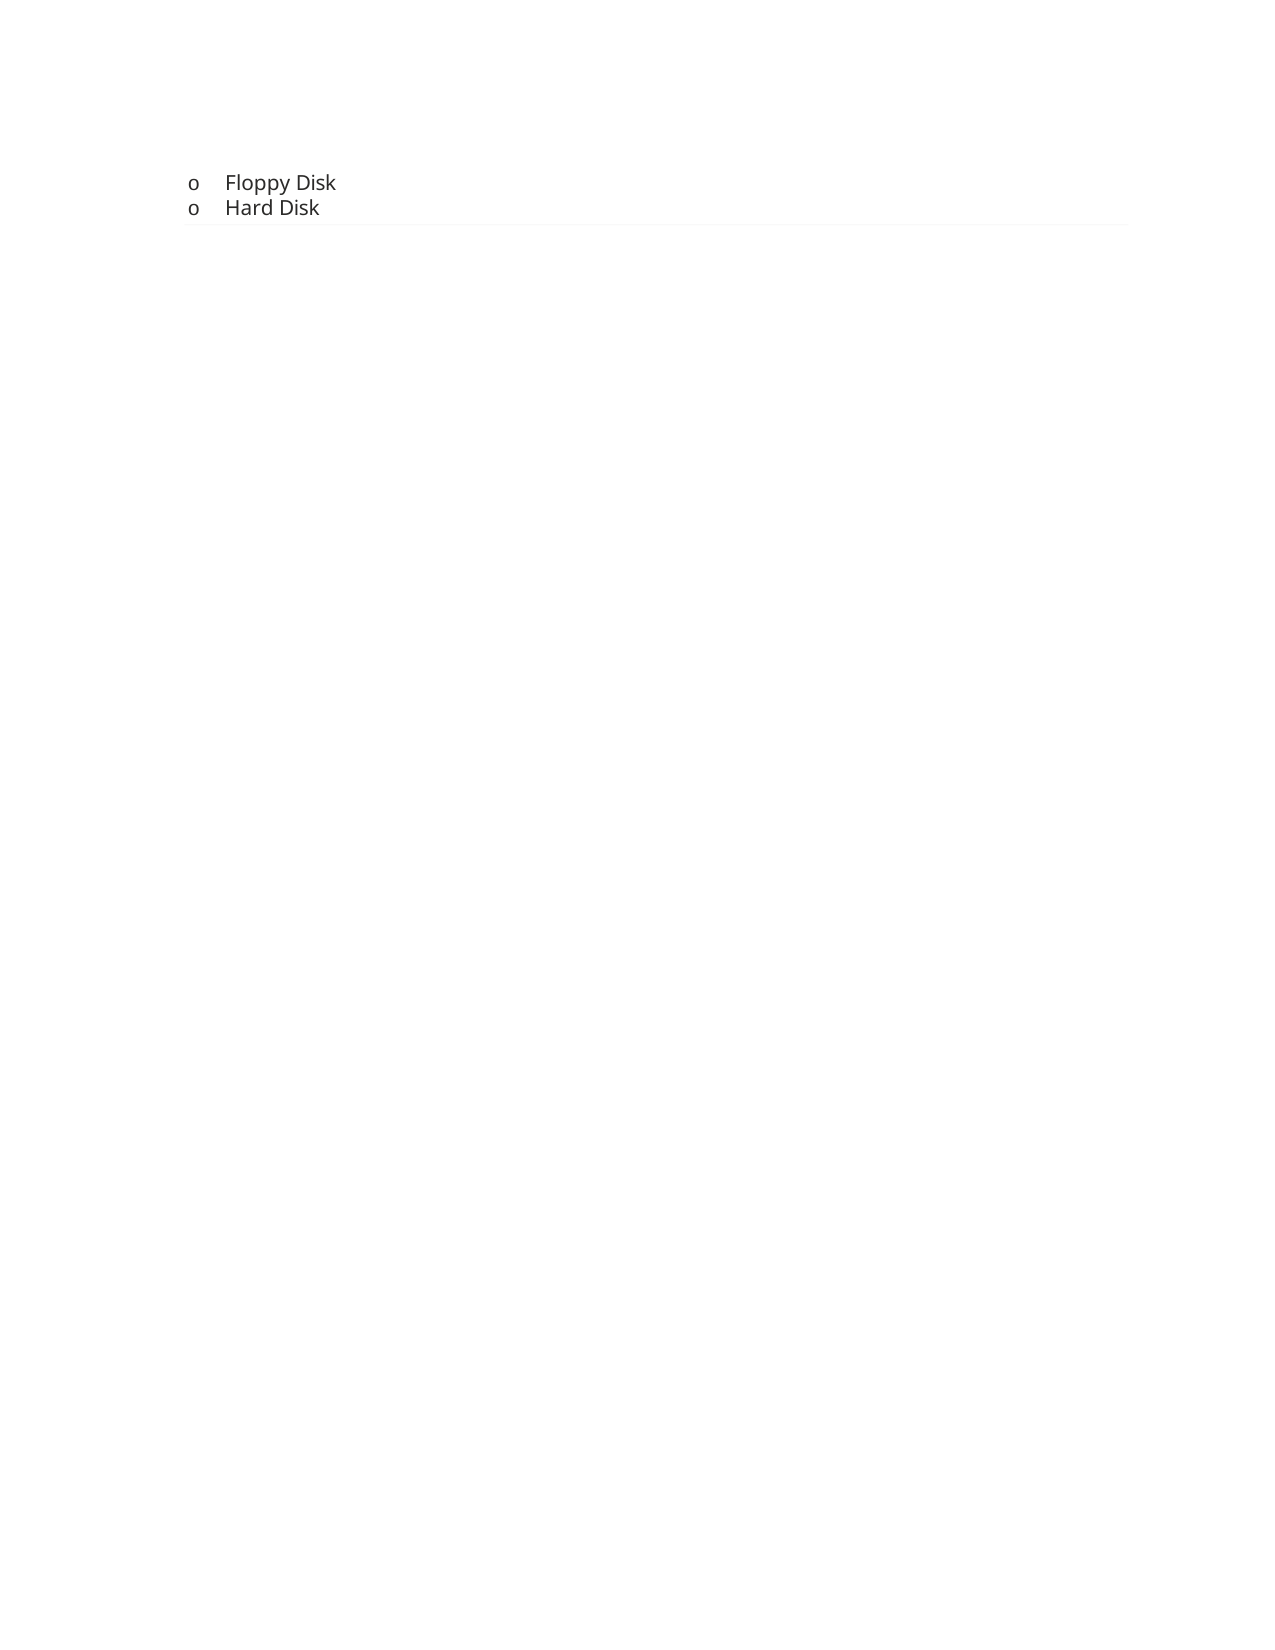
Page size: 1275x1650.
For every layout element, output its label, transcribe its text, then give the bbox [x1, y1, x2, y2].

list Floppy Disk [187, 170, 1139, 195]
list Hard Disk [187, 195, 1139, 220]
